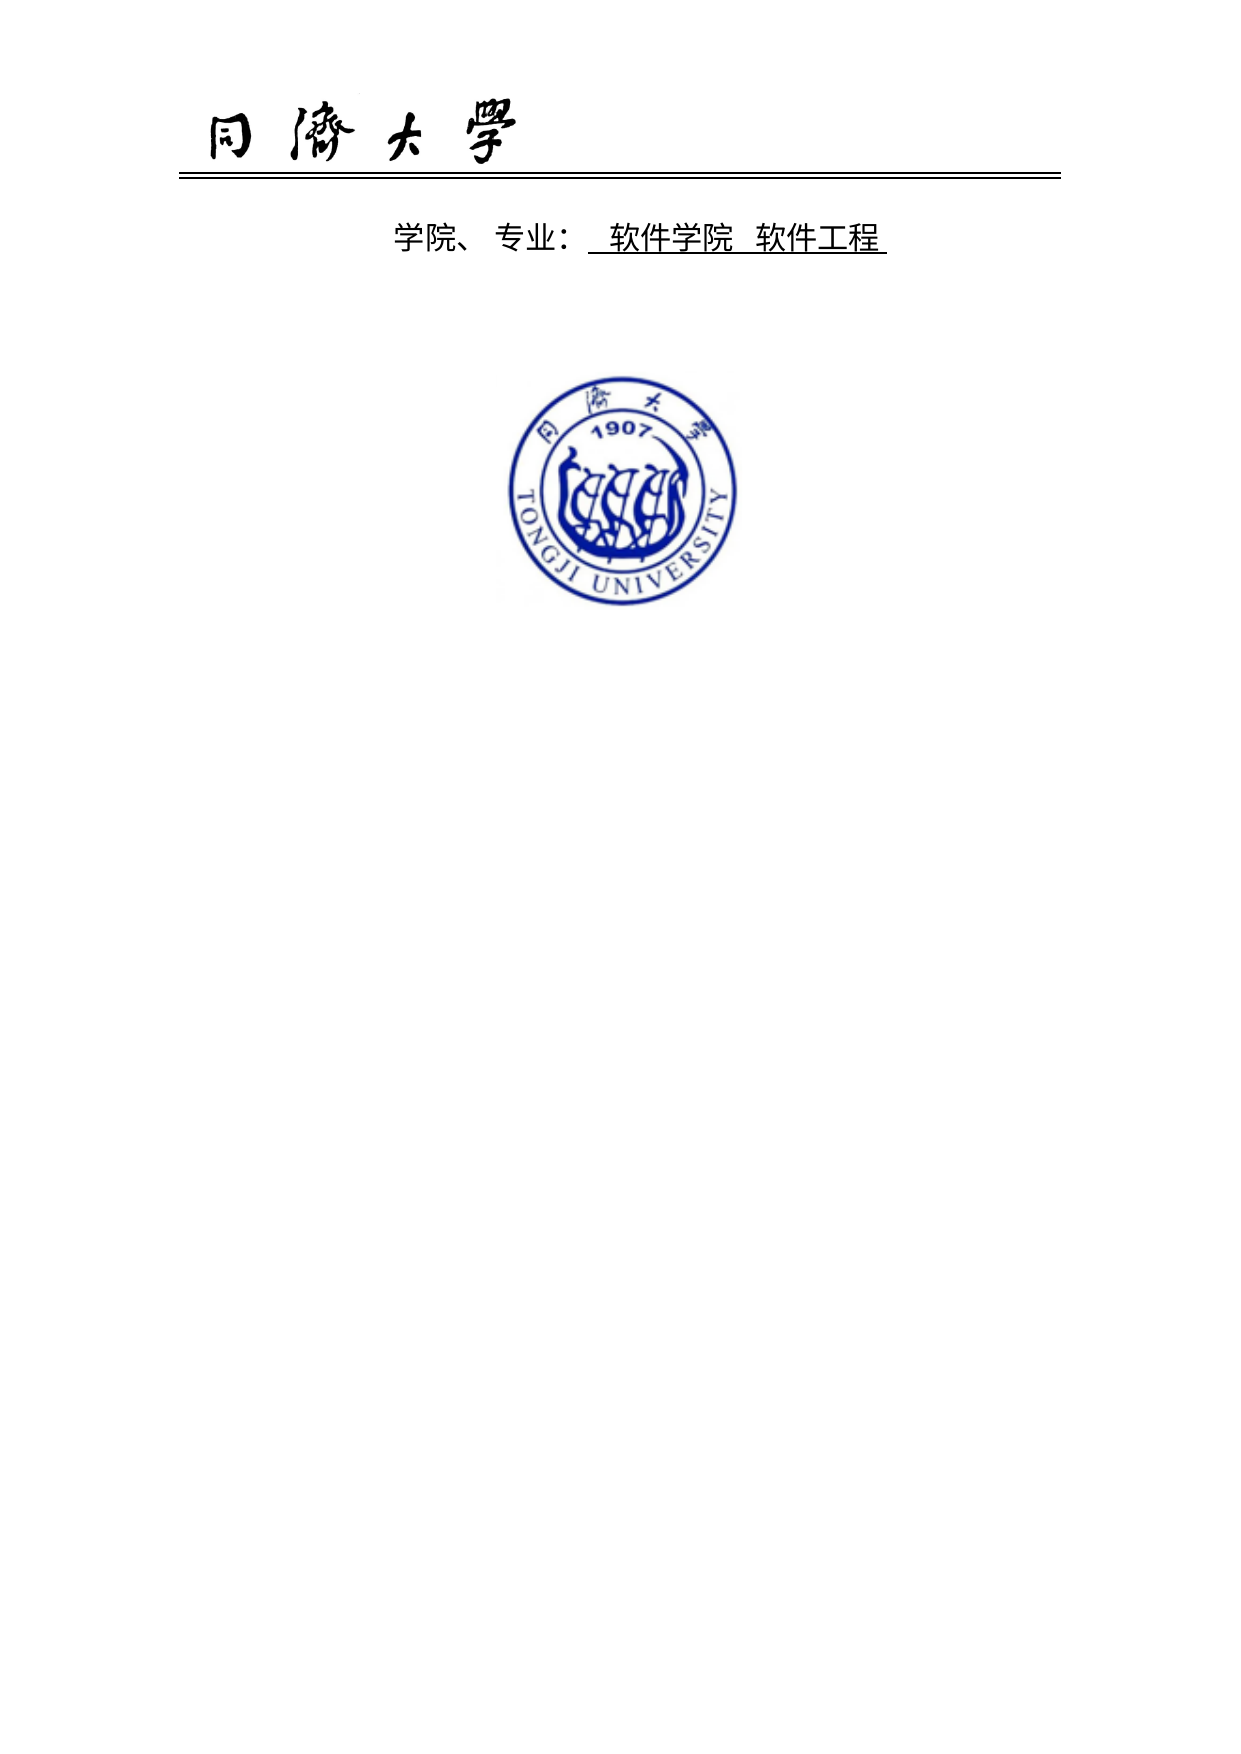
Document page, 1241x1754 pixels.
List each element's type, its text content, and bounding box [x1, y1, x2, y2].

picture [187, 90, 535, 171]
picture [495, 371, 743, 610]
text 学院、 专业： 软件学院 软件工程 [187, 203, 1053, 268]
